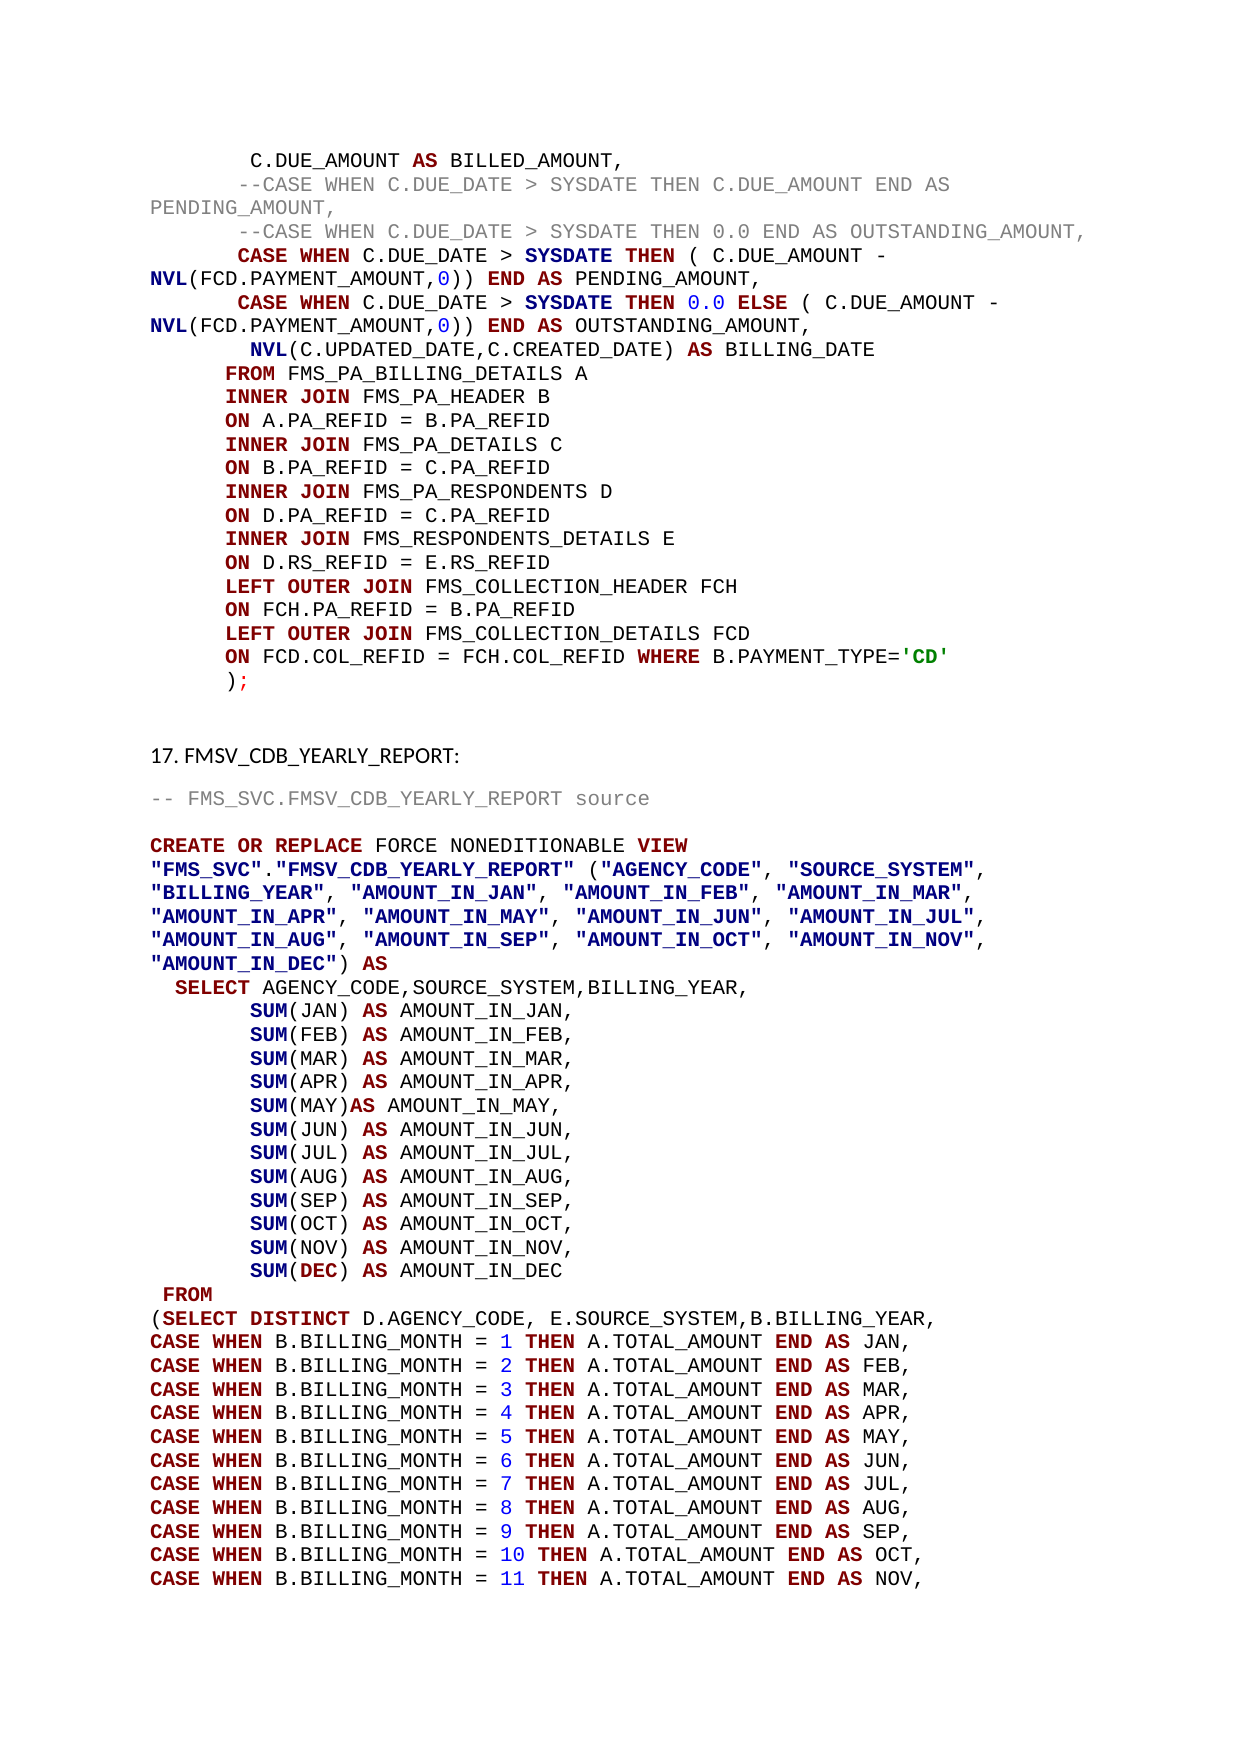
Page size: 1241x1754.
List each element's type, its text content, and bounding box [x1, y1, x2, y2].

text LEFT OUTER JOIN FMS_COLLECTION_HEADER FCH [150, 576, 1090, 599]
text SUM(AUG) AS AMOUNT_IN_AUG, [150, 1166, 1090, 1189]
text --CASE WHEN C.DUE_DATE > SYSDATE THEN 0.0 END AS OUTSTANDING_AMOUNT, [150, 221, 1090, 244]
text ON B.PA_REFID = C.PA_REFID [150, 457, 1090, 481]
text SUM(JUL) AS AMOUNT_IN_JUL, [150, 1142, 1090, 1166]
text -- FMS_SVC.FMSV_CDB_YEARLY_REPORT source [150, 788, 1090, 811]
text LEFT OUTER JOIN FMS_COLLECTION_DETAILS FCD [150, 623, 1090, 647]
text SUM(SEP) AS AMOUNT_IN_SEP, [150, 1189, 1090, 1213]
text SUM(JAN) AS AMOUNT_IN_JAN, [150, 1000, 1090, 1024]
text CASE WHEN B.BILLING_MONTH = 8 THEN A.TOTAL_AMOUNT END AS AUG, [150, 1497, 1090, 1521]
text CASE WHEN B.BILLING_MONTH = 3 THEN A.TOTAL_AMOUNT END AS MAR, [150, 1379, 1090, 1402]
text CASE WHEN B.BILLING_MONTH = 4 THEN A.TOTAL_AMOUNT END AS APR, [150, 1402, 1090, 1426]
text NVL(C.UPDATED_DATE,C.CREATED_DATE) AS BILLING_DATE [150, 339, 1090, 363]
text CASE WHEN C.DUE_DATE > SYSDATE THEN 0.0 ELSE ( C.DUE_AMOUNT - NVL(FCD.PAYMENT_AMOUNT,0)) END AS OUTSTANDING_AMOUNT, [150, 292, 1090, 339]
text ON FCD.COL_REFID = FCH.COL_REFID WHERE B.PAYMENT_TYPE='CD' [150, 647, 1090, 670]
text --CASE WHEN C.DUE_DATE > SYSDATE THEN C.DUE_AMOUNT END AS PENDING_AMOUNT, [150, 174, 1090, 221]
text CASE WHEN B.BILLING_MONTH = 1 THEN A.TOTAL_AMOUNT END AS JAN, [150, 1331, 1090, 1355]
text ON D.RS_REFID = E.RS_REFID [150, 552, 1090, 576]
text FROM FMS_PA_BILLING_DETAILS A [150, 363, 1090, 386]
text SUM(MAY)AS AMOUNT_IN_MAY, [150, 1095, 1090, 1119]
text ON A.PA_REFID = B.PA_REFID [150, 410, 1090, 434]
text (SELECT DISTINCT D.AGENCY_CODE, E.SOURCE_SYSTEM,B.BILLING_YEAR, [150, 1308, 1090, 1331]
text CASE WHEN B.BILLING_MONTH = 9 THEN A.TOTAL_AMOUNT END AS SEP, [150, 1521, 1090, 1544]
text CASE WHEN C.DUE_DATE > SYSDATE THEN ( C.DUE_AMOUNT - NVL(FCD.PAYMENT_AMOUNT,0)) END AS PENDING_AMOUNT, [150, 244, 1090, 292]
text CASE WHEN B.BILLING_MONTH = 6 THEN A.TOTAL_AMOUNT END AS JUN, [150, 1450, 1090, 1473]
text SUM(FEB) AS AMOUNT_IN_FEB, [150, 1024, 1090, 1048]
text CASE WHEN B.BILLING_MONTH = 5 THEN A.TOTAL_AMOUNT END AS MAY, [150, 1426, 1090, 1450]
text CASE WHEN B.BILLING_MONTH = 10 THEN A.TOTAL_AMOUNT END AS OCT, [150, 1544, 1090, 1568]
text CASE WHEN B.BILLING_MONTH = 11 THEN A.TOTAL_AMOUNT END AS NOV, [150, 1568, 1090, 1592]
text ON FCH.PA_REFID = B.PA_REFID [150, 599, 1090, 623]
text INNER JOIN FMS_PA_DETAILS C [150, 434, 1090, 457]
text 17. FMSV_CDB_YEARLY_REPORT: [150, 741, 1090, 769]
text SUM(APR) AS AMOUNT_IN_APR, [150, 1071, 1090, 1095]
text CASE WHEN B.BILLING_MONTH = 7 THEN A.TOTAL_AMOUNT END AS JUL, [150, 1473, 1090, 1497]
text INNER JOIN FMS_PA_HEADER B [150, 386, 1090, 410]
text CREATE OR REPLACE FORCE NONEDITIONABLE VIEW "FMS_SVC"."FMSV_CDB_YEARLY_REPORT" ("AGENCY_CODE", "SOURCE_SYSTEM", "BILLING_YEAR", "AMOUNT_IN_JAN", "AMOUNT_IN_FEB", "AMOUNT_IN_MAR", "AMOUNT_IN_APR", "AMOUNT_IN_MAY", "AMOUNT_IN_JUN", "AMOUNT_IN_JUL", "AMOUNT_IN_AUG", "AMOUNT_IN_SEP", "AMOUNT_IN_OCT", "AMOUNT_IN_NOV", "AMOUNT_IN_DEC") AS [150, 835, 1090, 977]
text CASE WHEN B.BILLING_MONTH = 2 THEN A.TOTAL_AMOUNT END AS FEB, [150, 1355, 1090, 1379]
text FROM [150, 1284, 1090, 1308]
text INNER JOIN FMS_PA_RESPONDENTS D [150, 481, 1090, 505]
text SELECT AGENCY_CODE,SOURCE_SYSTEM,BILLING_YEAR, [150, 977, 1090, 1000]
text ); [150, 670, 1090, 694]
text SUM(OCT) AS AMOUNT_IN_OCT, [150, 1213, 1090, 1237]
text SUM(DEC) AS AMOUNT_IN_DEC [150, 1261, 1090, 1284]
text INNER JOIN FMS_RESPONDENTS_DETAILS E [150, 528, 1090, 552]
text SUM(JUN) AS AMOUNT_IN_JUN, [150, 1119, 1090, 1142]
text C.DUE_AMOUNT AS BILLED_AMOUNT, [150, 150, 1090, 174]
text SUM(NOV) AS AMOUNT_IN_NOV, [150, 1237, 1090, 1261]
text SUM(MAR) AS AMOUNT_IN_MAR, [150, 1048, 1090, 1071]
text ON D.PA_REFID = C.PA_REFID [150, 505, 1090, 528]
